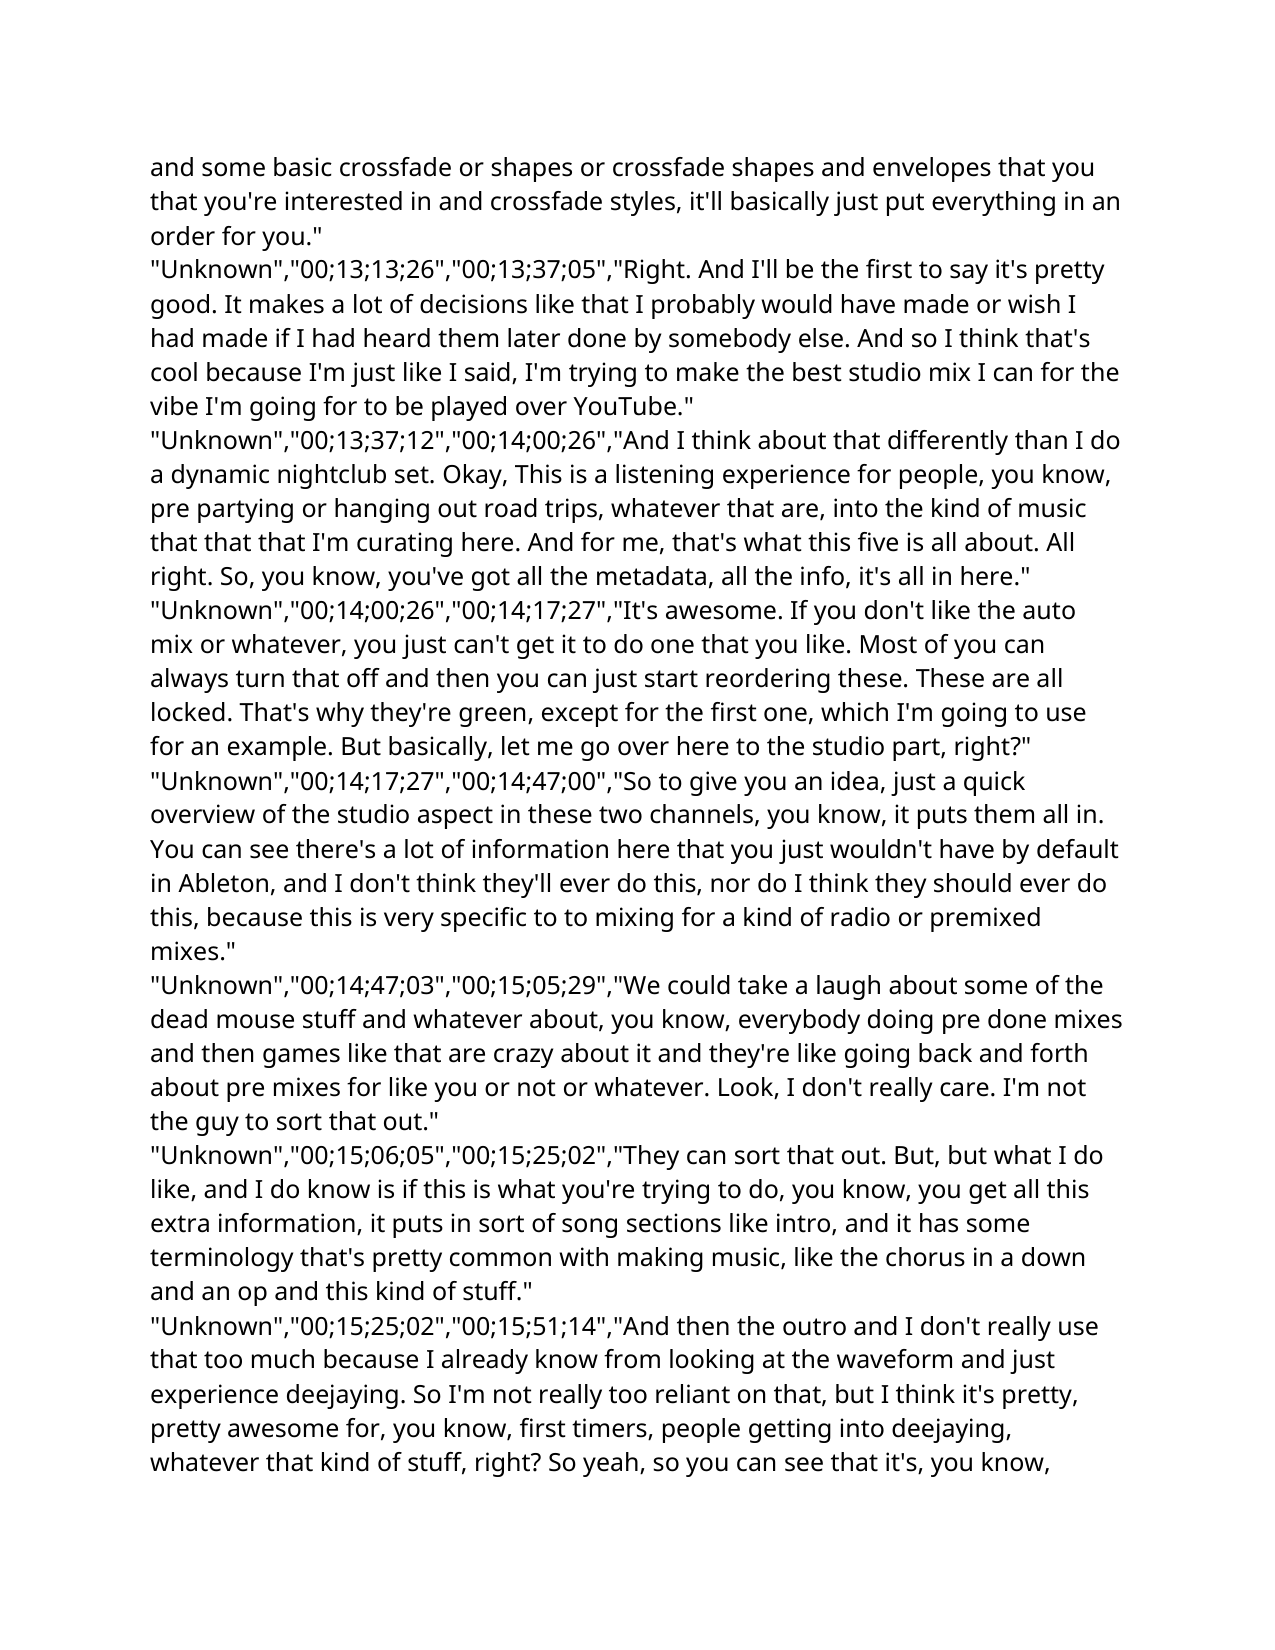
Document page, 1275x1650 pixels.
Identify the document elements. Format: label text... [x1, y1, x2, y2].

text "Unknown","00;13;37;12","00;14;00;26","And I think about that differently than I do a dynamic nightclub set. Okay, This is a listening experience for people, you know, pre partying or hanging out road trips, whatever that are, into the kind of music that that that I'm curating here. And for me, that's what this five is all about. All right. So, you know, you've got all the metadata, all the info, it's all in here." [150, 422, 1125, 593]
text "Unknown","00;14;17;27","00;14;47;00","So to give you an idea, just a quick overview of the studio aspect in these two channels, you know, it puts them all in. You can see there's a lot of information here that you just wouldn't have by default in Ableton, and I don't think they'll ever do this, nor do I think they should ever do this, because this is very specific to to mixing for a kind of radio or premixed mixes." [150, 763, 1125, 967]
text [150, 1308, 1125, 1478]
text "Unknown","00;14;00;26","00;14;17;27","It's awesome. If you don't like the auto mix or whatever, you just can't get it to do one that you like. Most of you can always turn that off and then you can just start reordering these. These are all locked. That's why they're green, except for the first one, which I'm going to use for an example. But basically, let me go over here to the studio part, right?" [150, 593, 1125, 763]
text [150, 150, 1125, 252]
text "Unknown","00;13;13;26","00;13;37;05","Right. And I'll be the first to say it's pretty good. It makes a lot of decisions like that I probably would have made or wish I had made if I had heard them later done by somebody else. And so I think that's cool because I'm just like I said, I'm trying to make the best studio mix I can for the vibe I'm going for to be played over YouTube." [150, 252, 1125, 422]
text "Unknown","00;15;06;05","00;15;25;02","They can sort that out. But, but what I do like, and I do know is if this is what you're trying to do, you know, you get all this extra information, it puts in sort of song sections like intro, and it has some terminology that's pretty common with making music, like the chorus in a down and an op and this kind of stuff." [150, 1138, 1125, 1308]
text "Unknown","00;14;47;03","00;15;05;29","We could take a laugh about some of the dead mouse stuff and whatever about, you know, everybody doing pre done mixes and then games like that are crazy about it and they're like going back and forth about pre mixes for like you or not or whatever. Look, I don't really care. I'm not the guy to sort that out." [150, 967, 1125, 1138]
